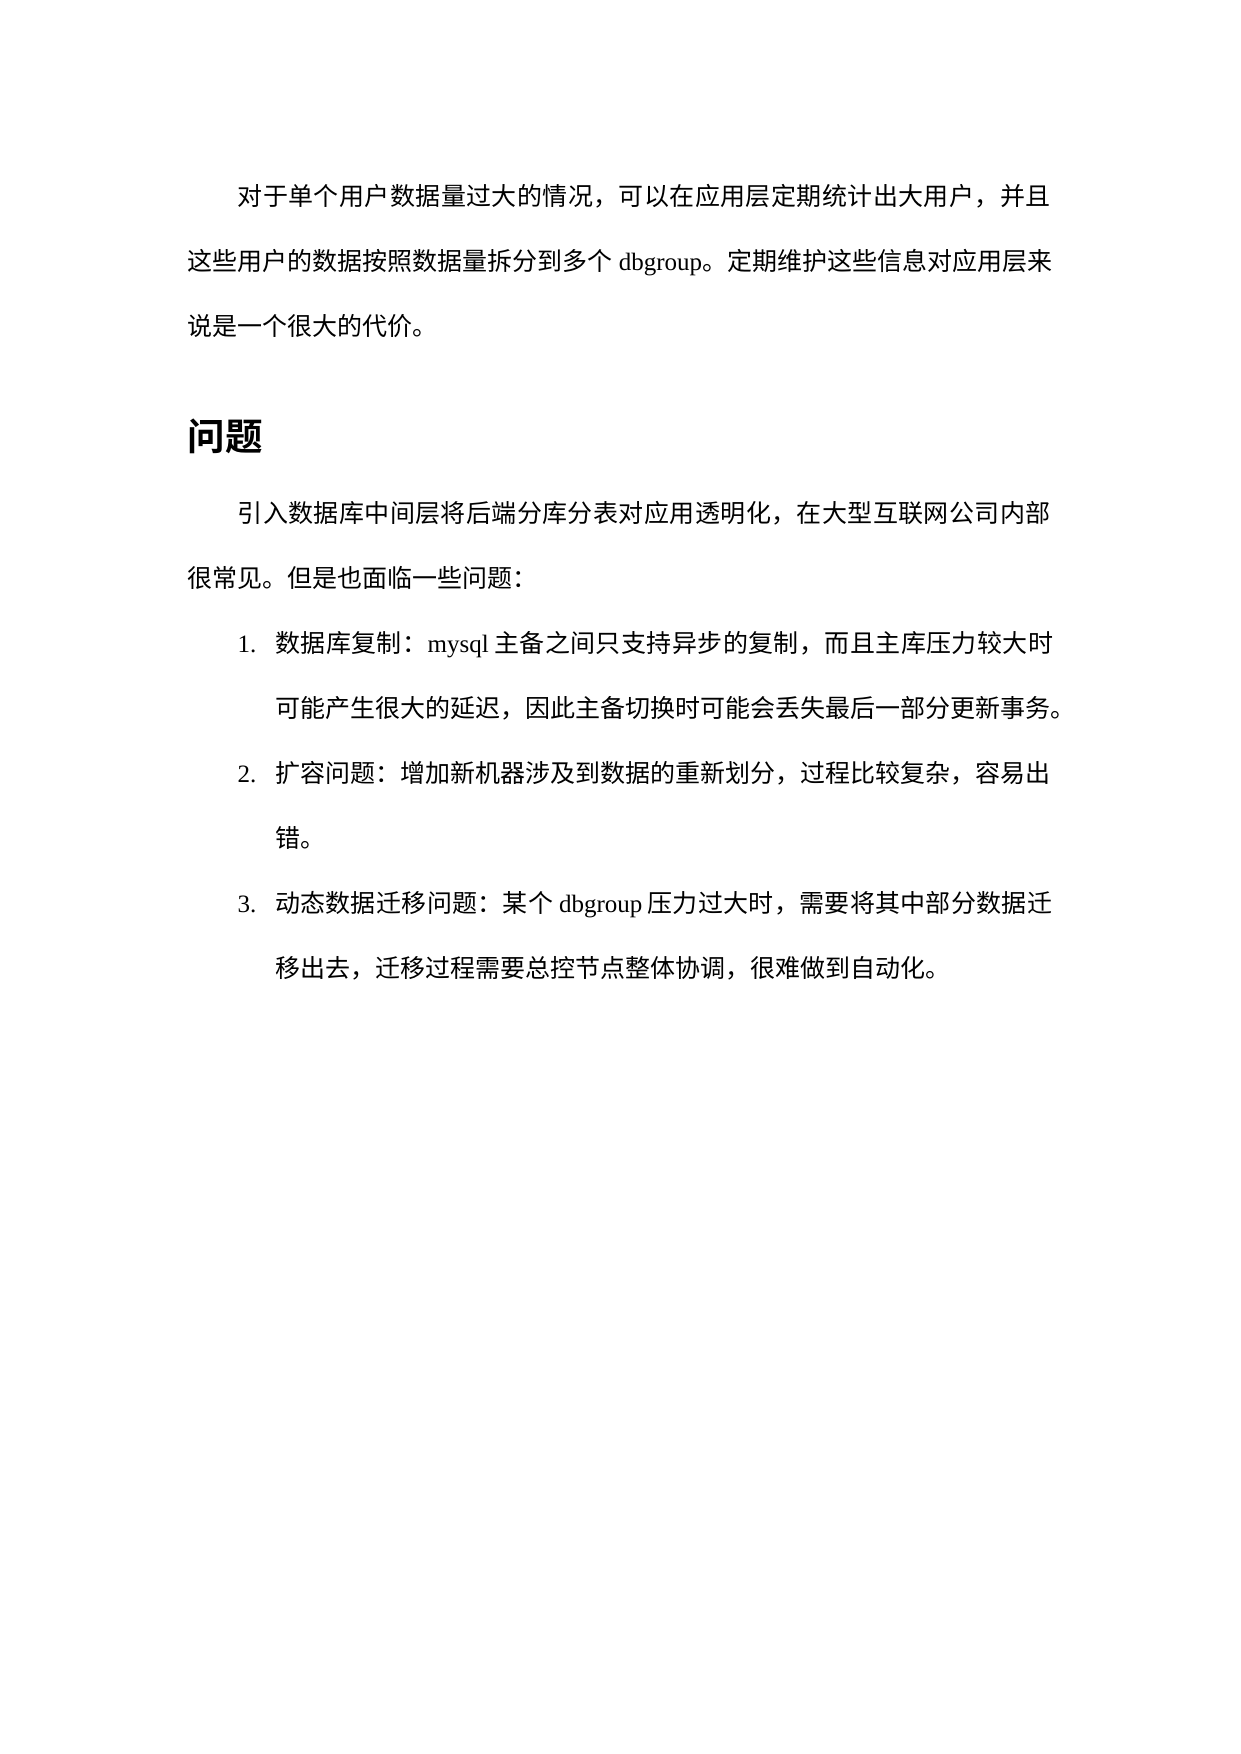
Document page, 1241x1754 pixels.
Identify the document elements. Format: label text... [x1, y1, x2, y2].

list 动态数据迁移问题：某个dbgroup压力过大时，需要将其中部分数据迁移出去，迁移过程需要总控节点整体协调，很难做到自动化。 [237, 869, 1053, 999]
subtitle 问题 [187, 402, 1053, 467]
text 对于单个用户数据量过大的情况，可以在应用层定期统计出大用户，并且这些用户的数据按照数据量拆分到多个dbgroup。定期维护这些信息对应用层来说是一个很大的代价。 [187, 162, 1053, 357]
list 扩容问题：增加新机器涉及到数据的重新划分，过程比较复杂，容易出错。 [237, 739, 1053, 869]
list 数据库复制：mysql主备之间只支持异步的复制，而且主库压力较大时可能产生很大的延迟，因此主备切换时可能会丢失最后一部分更新事务。 [237, 609, 1053, 739]
text 引入数据库中间层将后端分库分表对应用透明化，在大型互联网公司内部很常见。但是也面临一些问题： [187, 479, 1053, 609]
